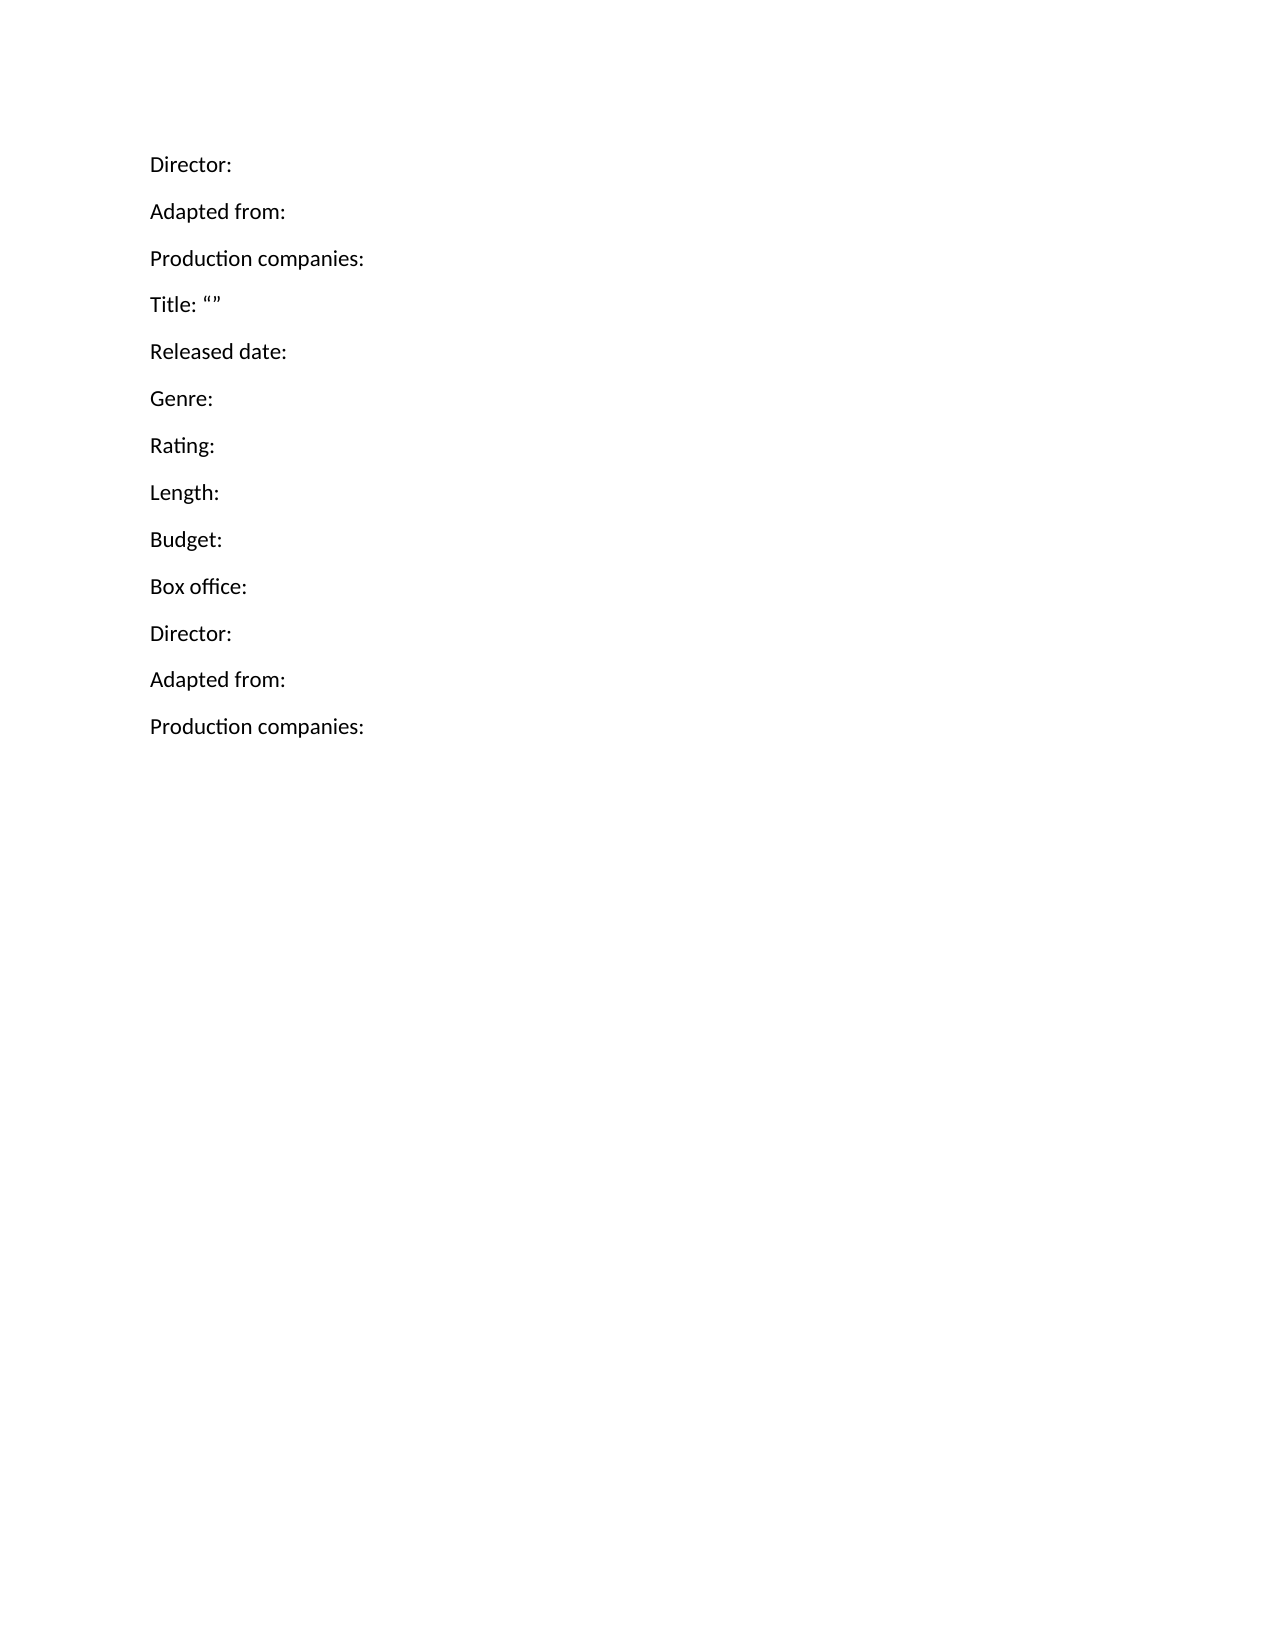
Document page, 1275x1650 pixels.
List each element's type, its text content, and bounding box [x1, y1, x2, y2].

text Production companies: [150, 712, 1125, 741]
text Box office: [150, 572, 1125, 600]
text Director: [150, 619, 1125, 647]
text Adapted from: [150, 666, 1125, 694]
text Director: [150, 150, 1125, 178]
text Title: “” [150, 291, 1125, 319]
text Length: [150, 478, 1125, 506]
text Adapted from: [150, 197, 1125, 225]
text Budget: [150, 525, 1125, 553]
text Production companies: [150, 244, 1125, 272]
text Genre: [150, 384, 1125, 412]
text Rating: [150, 431, 1125, 459]
text Released date: [150, 337, 1125, 366]
